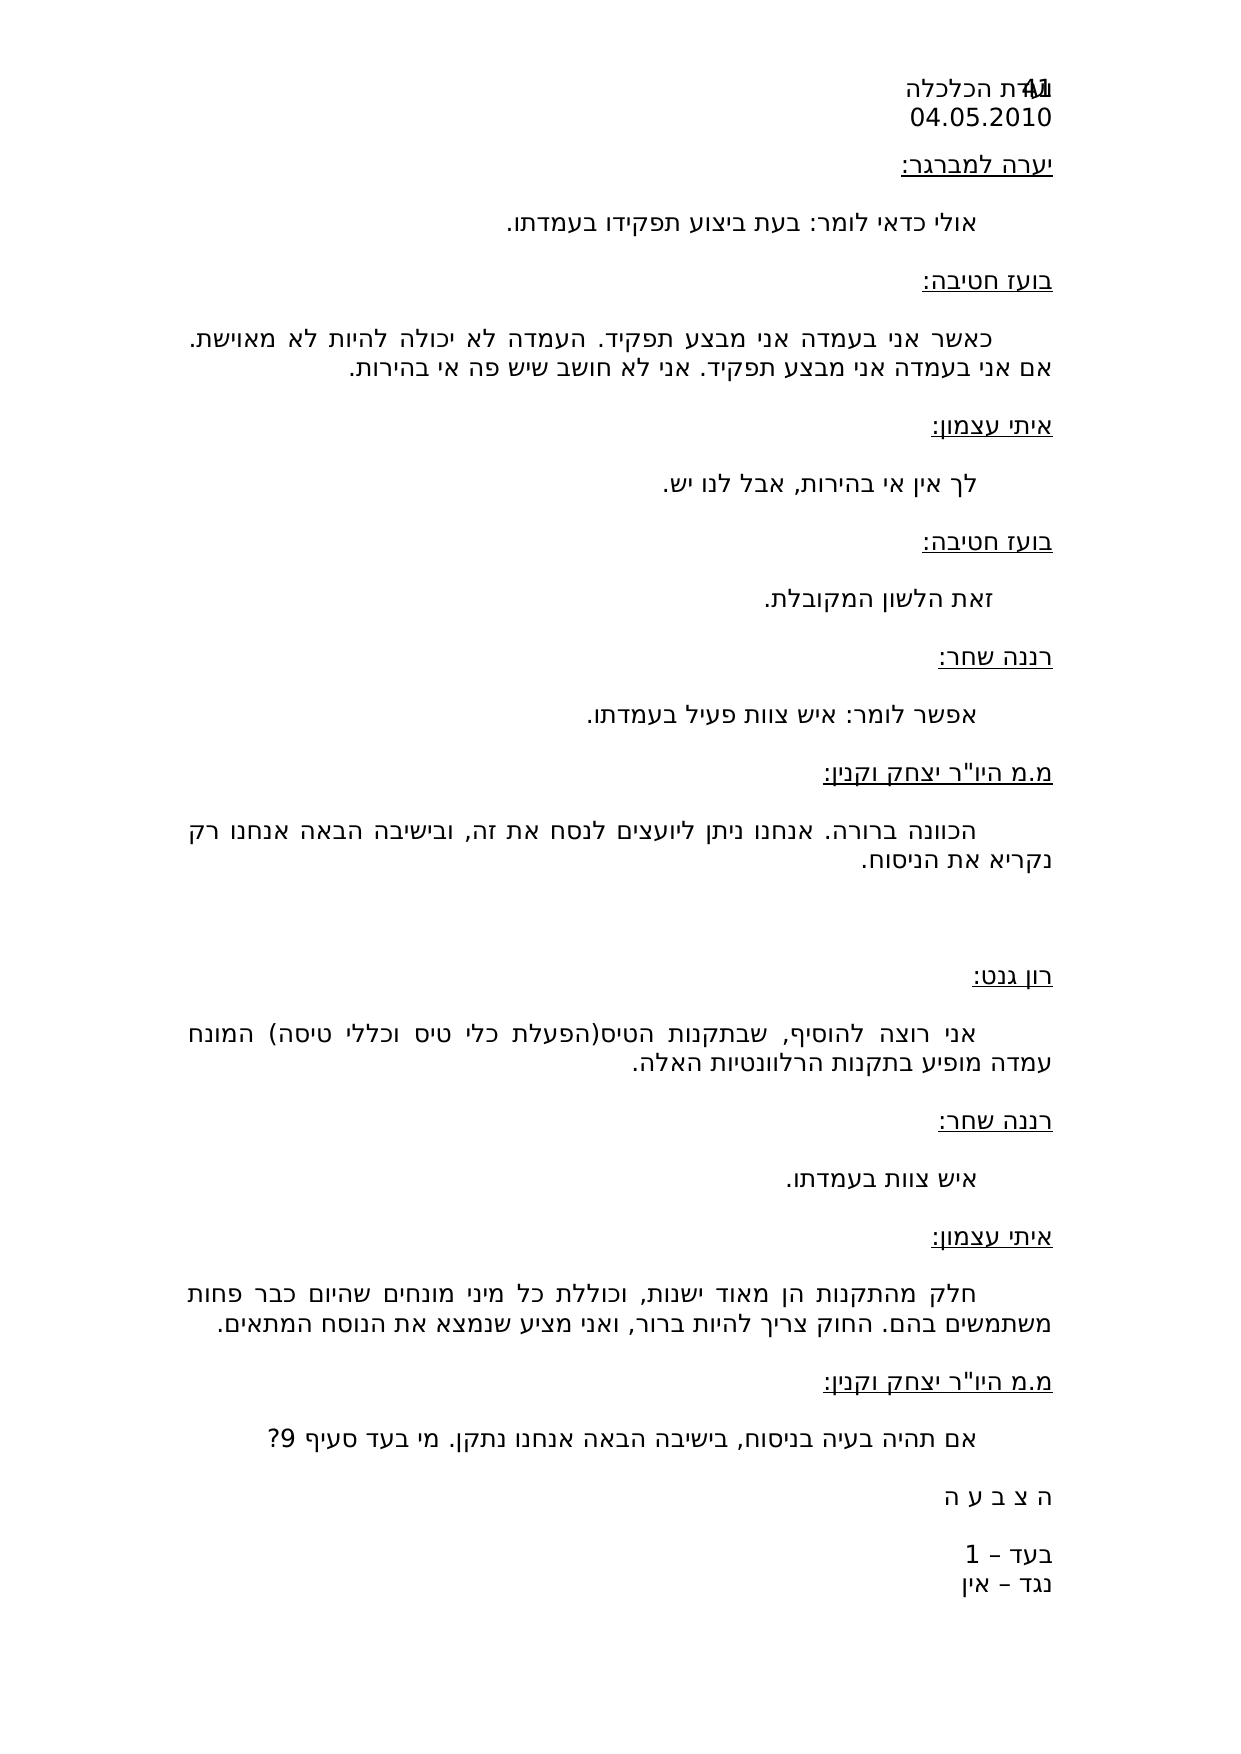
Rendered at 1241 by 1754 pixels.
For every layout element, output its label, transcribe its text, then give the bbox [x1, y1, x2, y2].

text אולי כדאי לומר: בעת ביצוע תפקידו בעמדתו. [187, 208, 1053, 237]
text רננה שחר: [187, 642, 1053, 672]
text בעד – 1 [187, 1540, 1053, 1569]
text מ.מ היו"ר יצחק וקנין: [187, 758, 1053, 787]
text נגד – אין [187, 1569, 1053, 1599]
text אני רוצה להוסיף, שבתקנות הטיס(הפעלת כלי טיס וכללי טיסה) המונח עמדה מופיע בתקנות הרלוונטיות האלה. [187, 1019, 1053, 1077]
text בועז חטיבה: [187, 527, 1053, 556]
text כאשר אני בעמדה אני מבצע תפקיד. העמדה לא יכולה להיות לא מאוישת. אם אני בעמדה אני מבצע תפקיד. אני לא חושב שיש פה אי בהירות. [187, 324, 1053, 382]
text איתי עצמון: [187, 411, 1053, 440]
text רון גנט: [187, 961, 1053, 990]
text לך אין אי בהירות, אבל לנו יש. [187, 469, 1053, 498]
text בועז חטיבה: [187, 266, 1053, 295]
text יערה למברגר: [187, 150, 1053, 179]
text ה צ ב ע ה [187, 1482, 1053, 1512]
text אם תהיה בעיה בניסוח, בישיבה הבאה אנחנו נתקן. מי בעד סעיף 9? [187, 1424, 1053, 1454]
text אפשר לומר: איש צוות פעיל בעמדתו. [187, 700, 1053, 729]
text מ.מ היו"ר יצחק וקנין: [187, 1367, 1053, 1396]
text הכוונה ברורה. אנחנו ניתן ליועצים לנסח את זה, ובישיבה הבאה אנחנו רק נקריא את הניסוח. [187, 816, 1053, 874]
text איש צוות בעמדתו. [187, 1164, 1053, 1193]
text זאת הלשון המקובלת. [187, 584, 1053, 614]
text איתי עצמון: [187, 1222, 1053, 1251]
text חלק מהתקנות הן מאוד ישנות, וכוללת כל מיני מונחים שהיום כבר פחות משתמשים בהם. החוק צריך להיות ברור, ואני מציע שנמצא את הנוסח המתאים. [187, 1279, 1053, 1338]
text רננה שחר: [187, 1106, 1053, 1135]
